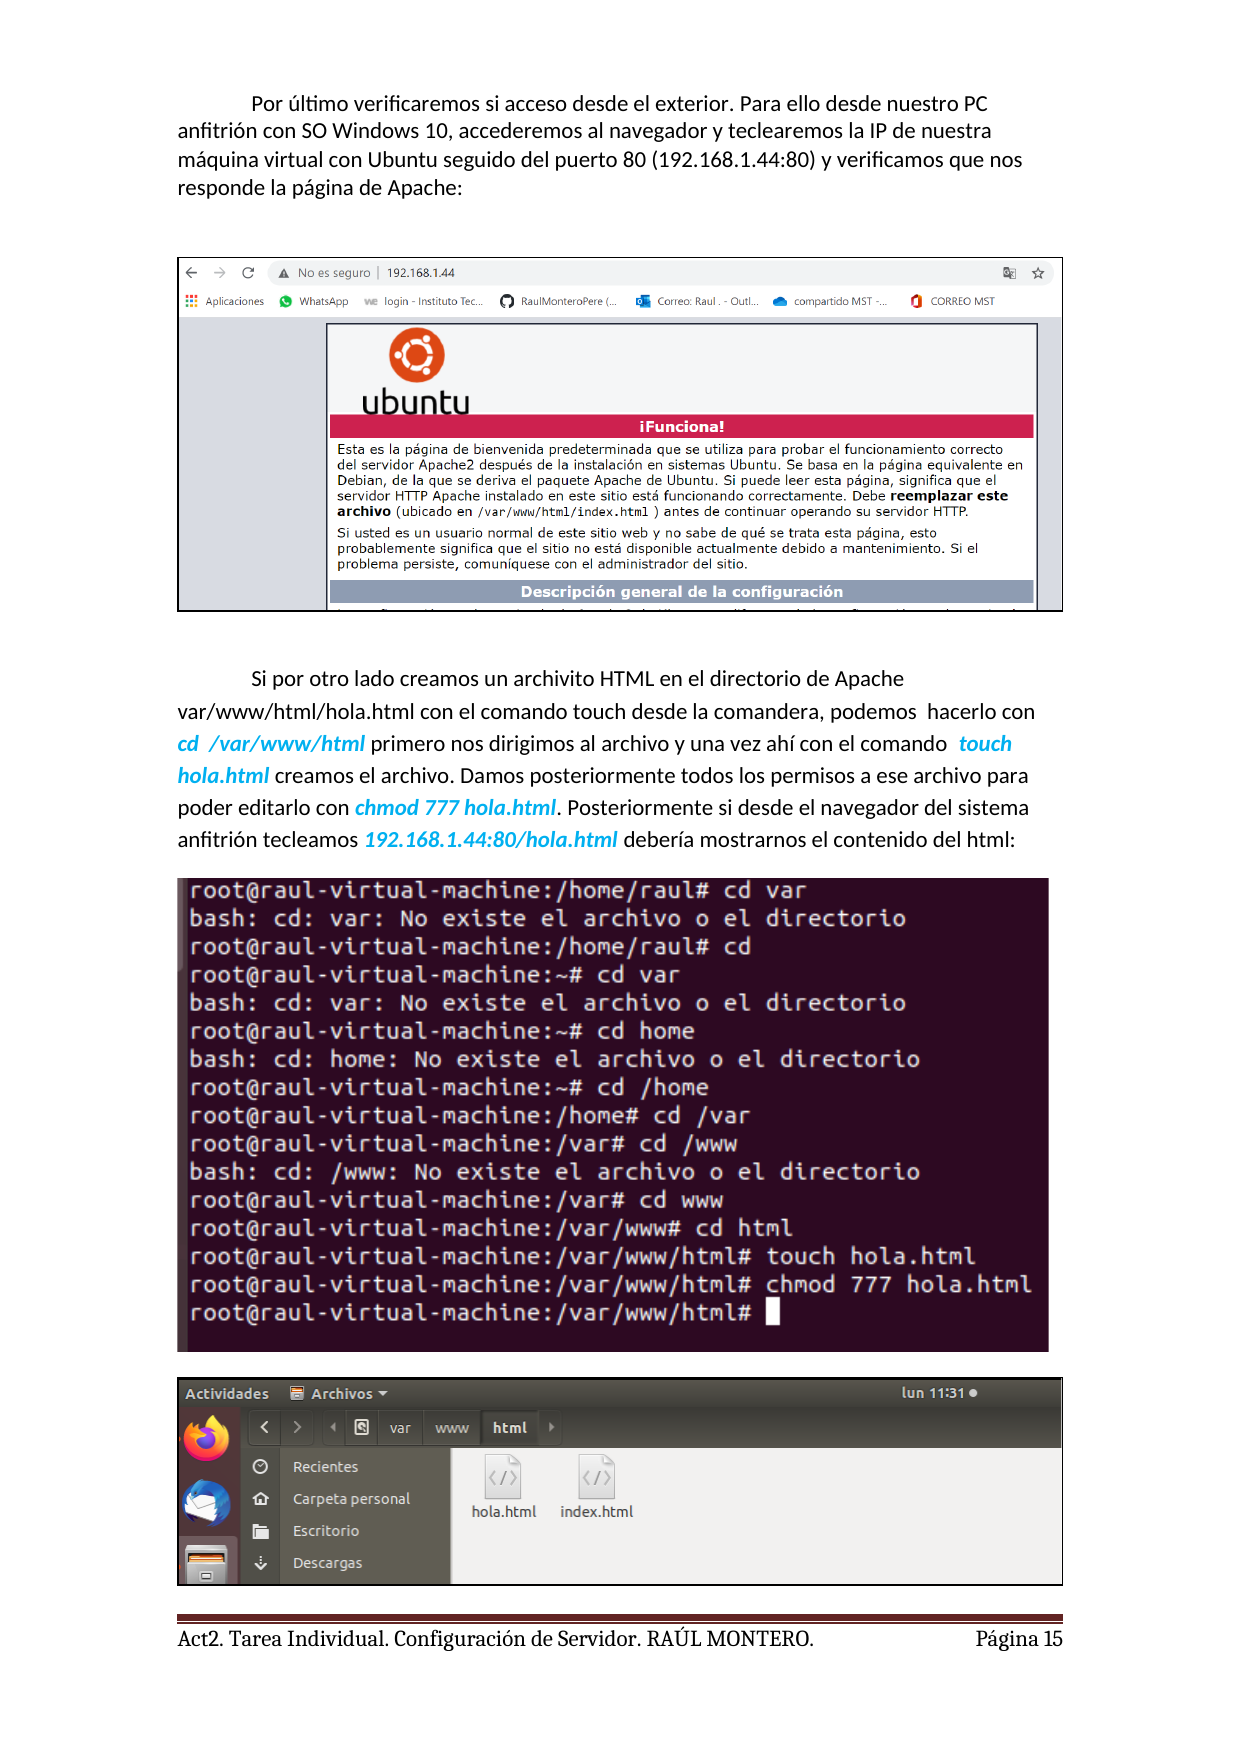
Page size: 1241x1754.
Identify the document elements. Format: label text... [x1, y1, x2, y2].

picture [179, 1378, 1062, 1584]
picture [179, 258, 1062, 610]
text Por último verificaremos si acceso desde el exterior. Para ello desde nuestro PC anfitrión con SO Windows 10, accederemos al navegador y teclearemos la IP de nuestra máquina virtual con Ubuntu seguido del puerto 80 (192.168.1.44:80) y verificamos que nos responde la página de Apache: [177, 89, 1063, 201]
picture [177, 878, 1049, 1352]
text Si por otro lado creamos un archivito HTML en el directorio de Apache var/www/html/hola.html con el comando touch desde la comandera, podemos hacerlo con cd /var/www/html primero nos dirigimos al archivo y una vez ahí con el comando touch hola.html creamos el archivo. Damos posteriormente todos los permisos a ese archivo para poder editarlo con chmod 777 hola.html. Posteriormente si desde el navegador del sistema anfitrión tecleamos 192.168.1.44:80/hola.html debería mostrarnos el contenido del html: [177, 664, 1063, 853]
